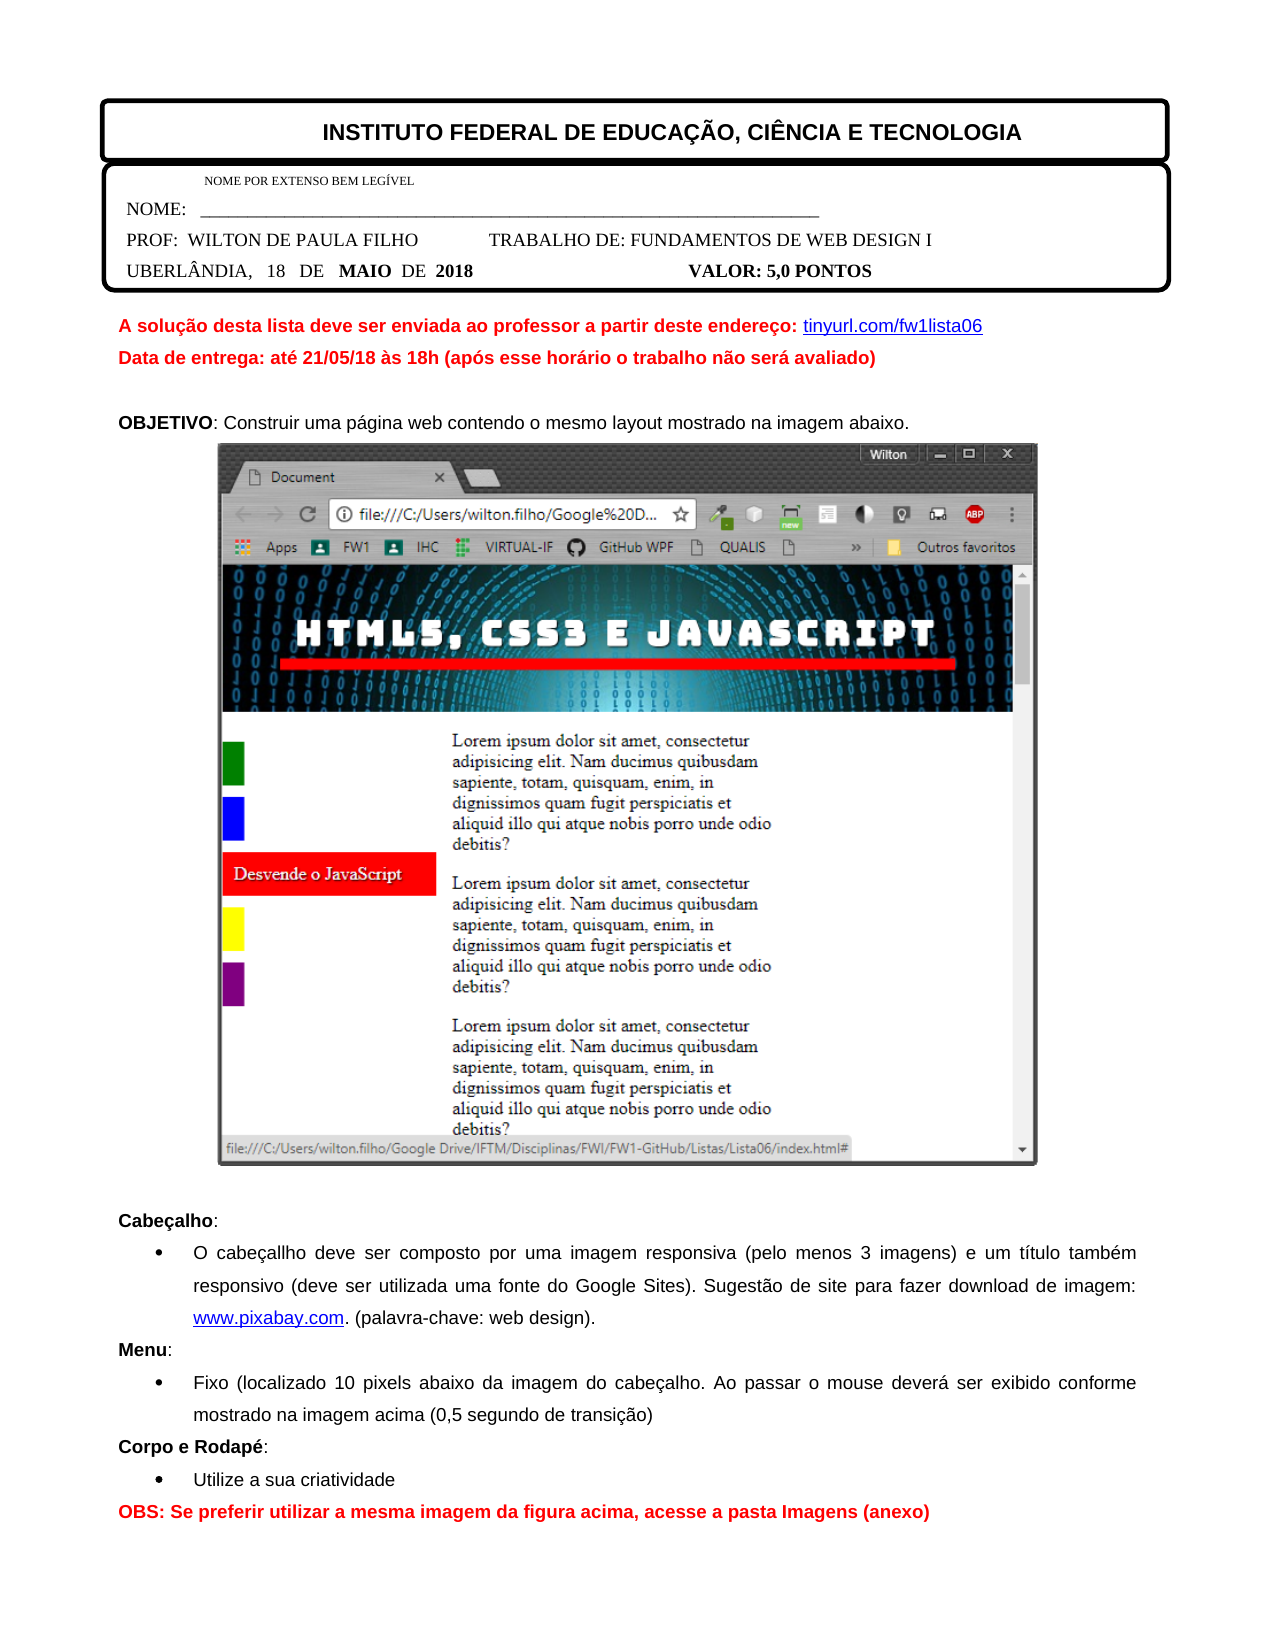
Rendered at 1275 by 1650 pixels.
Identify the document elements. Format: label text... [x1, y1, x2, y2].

list Utilize a sua criatividade [156, 1468, 1137, 1490]
text Menu: [118, 1339, 1137, 1361]
text OBJETIVO: Construir uma página web contendo o mesmo layout mostrado na imagem abaixo. [118, 412, 1137, 433]
text Corpo e Rodapé: [118, 1436, 1137, 1458]
text Cabeçalho: [118, 1210, 1137, 1231]
text OBS: Se preferir utilizar a mesma imagem da figura acima, acesse a pasta Imagens (anexo) [118, 1501, 1137, 1522]
picture [217, 443, 1038, 1166]
list O cabeçallho deve ser composto por uma imagem responsiva (pelo menos 3 imagens) e um título também responsivo (deve ser utilizada uma fonte do Google Sites). Sugestão de site para fazer download de imagem: www.pixabay.com. (palavra-chave: web design). [156, 1242, 1137, 1328]
text A solução desta lista deve ser enviada ao professor a partir deste endereço: tinyurl.com/fw1lista06 [118, 315, 1137, 336]
text Data de entrega: até 21/05/18 às 18h (após esse horário o trabalho não será avaliado) [118, 347, 1137, 369]
list Fixo (localizado 10 pixels abaixo da imagem do cabeçalho. Ao passar o mouse deverá ser exibido conforme mostrado na imagem acima (0,5 segundo de transição) [156, 1371, 1137, 1425]
